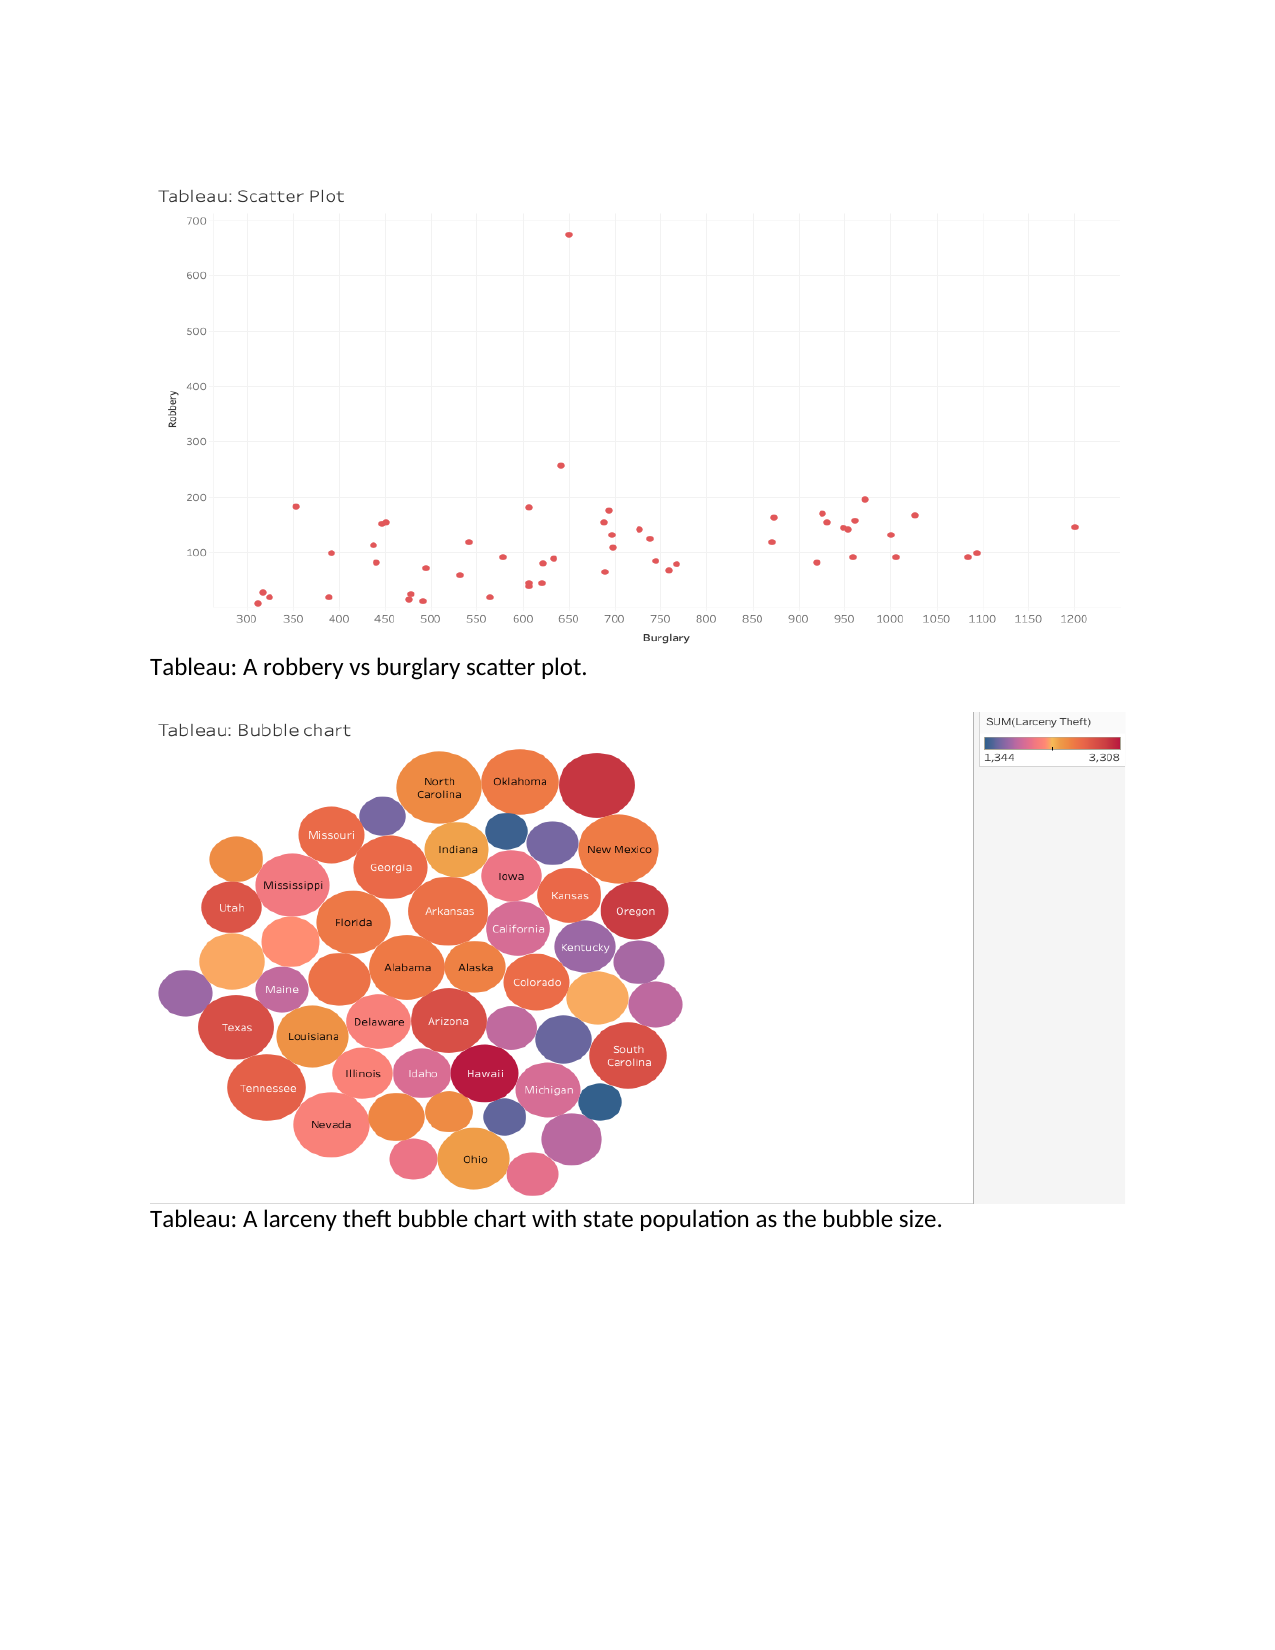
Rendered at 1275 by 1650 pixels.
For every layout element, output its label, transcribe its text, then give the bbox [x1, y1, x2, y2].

text Tableau: A larceny theft bubble chart with state population as the bubble size. [150, 1204, 1125, 1234]
picture [150, 180, 1125, 652]
picture [150, 712, 1125, 1204]
text Tableau: A robbery vs burglary scatter plot. [150, 652, 1125, 682]
